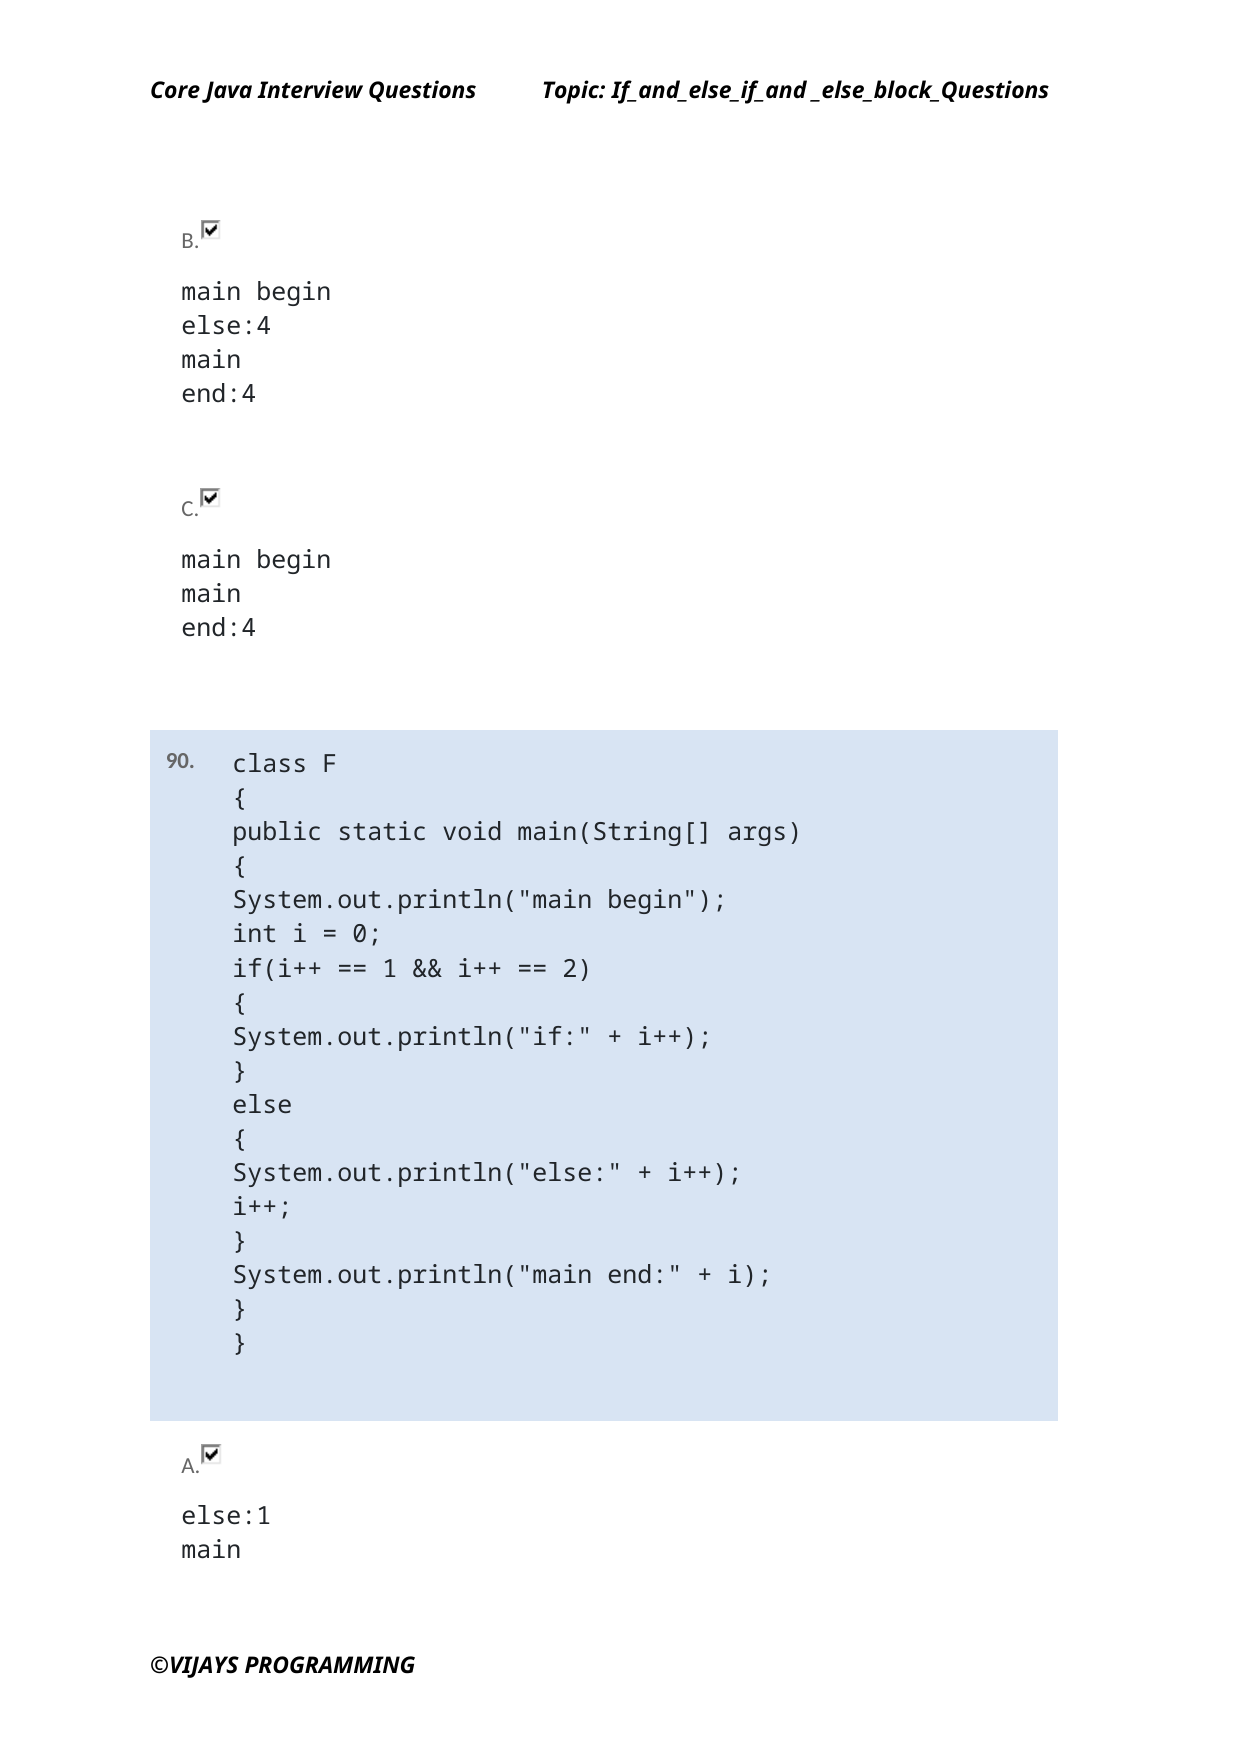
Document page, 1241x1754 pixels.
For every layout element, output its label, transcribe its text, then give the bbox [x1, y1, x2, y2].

table_cell [150, 150, 1090, 730]
table_cell [150, 1421, 1090, 1581]
table_cell class F { public static void main(String[] args) { System.out.println("main begin"); int i = 0; if(i++ == 1 && i++ == 2) { System.out.println("if:" + i++); } else { System.out.println("else:" + i++); i++; } System.out.println("main end:" + i); } } [216, 730, 1058, 1421]
table_cell 90. [150, 730, 216, 1421]
